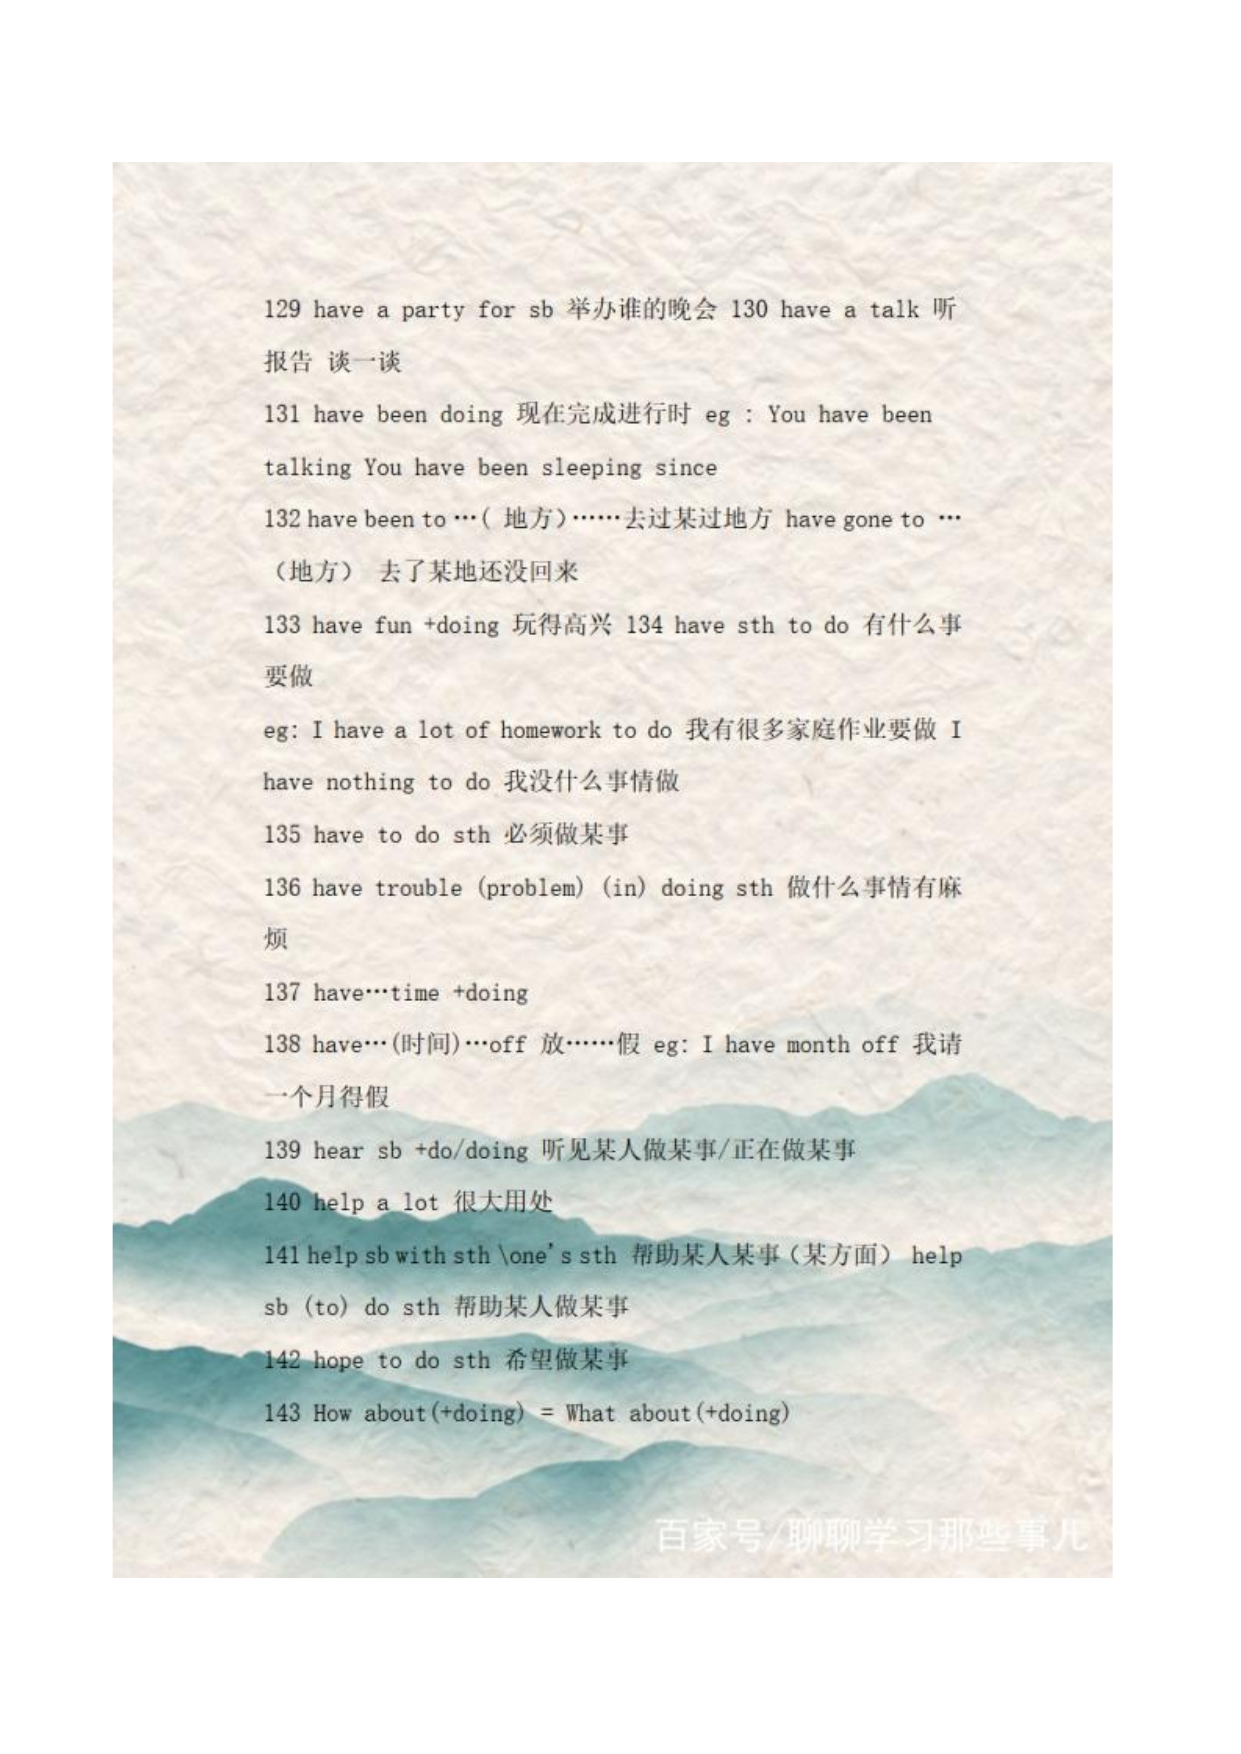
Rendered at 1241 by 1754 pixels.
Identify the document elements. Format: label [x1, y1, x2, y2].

picture [112, 162, 1113, 1578]
